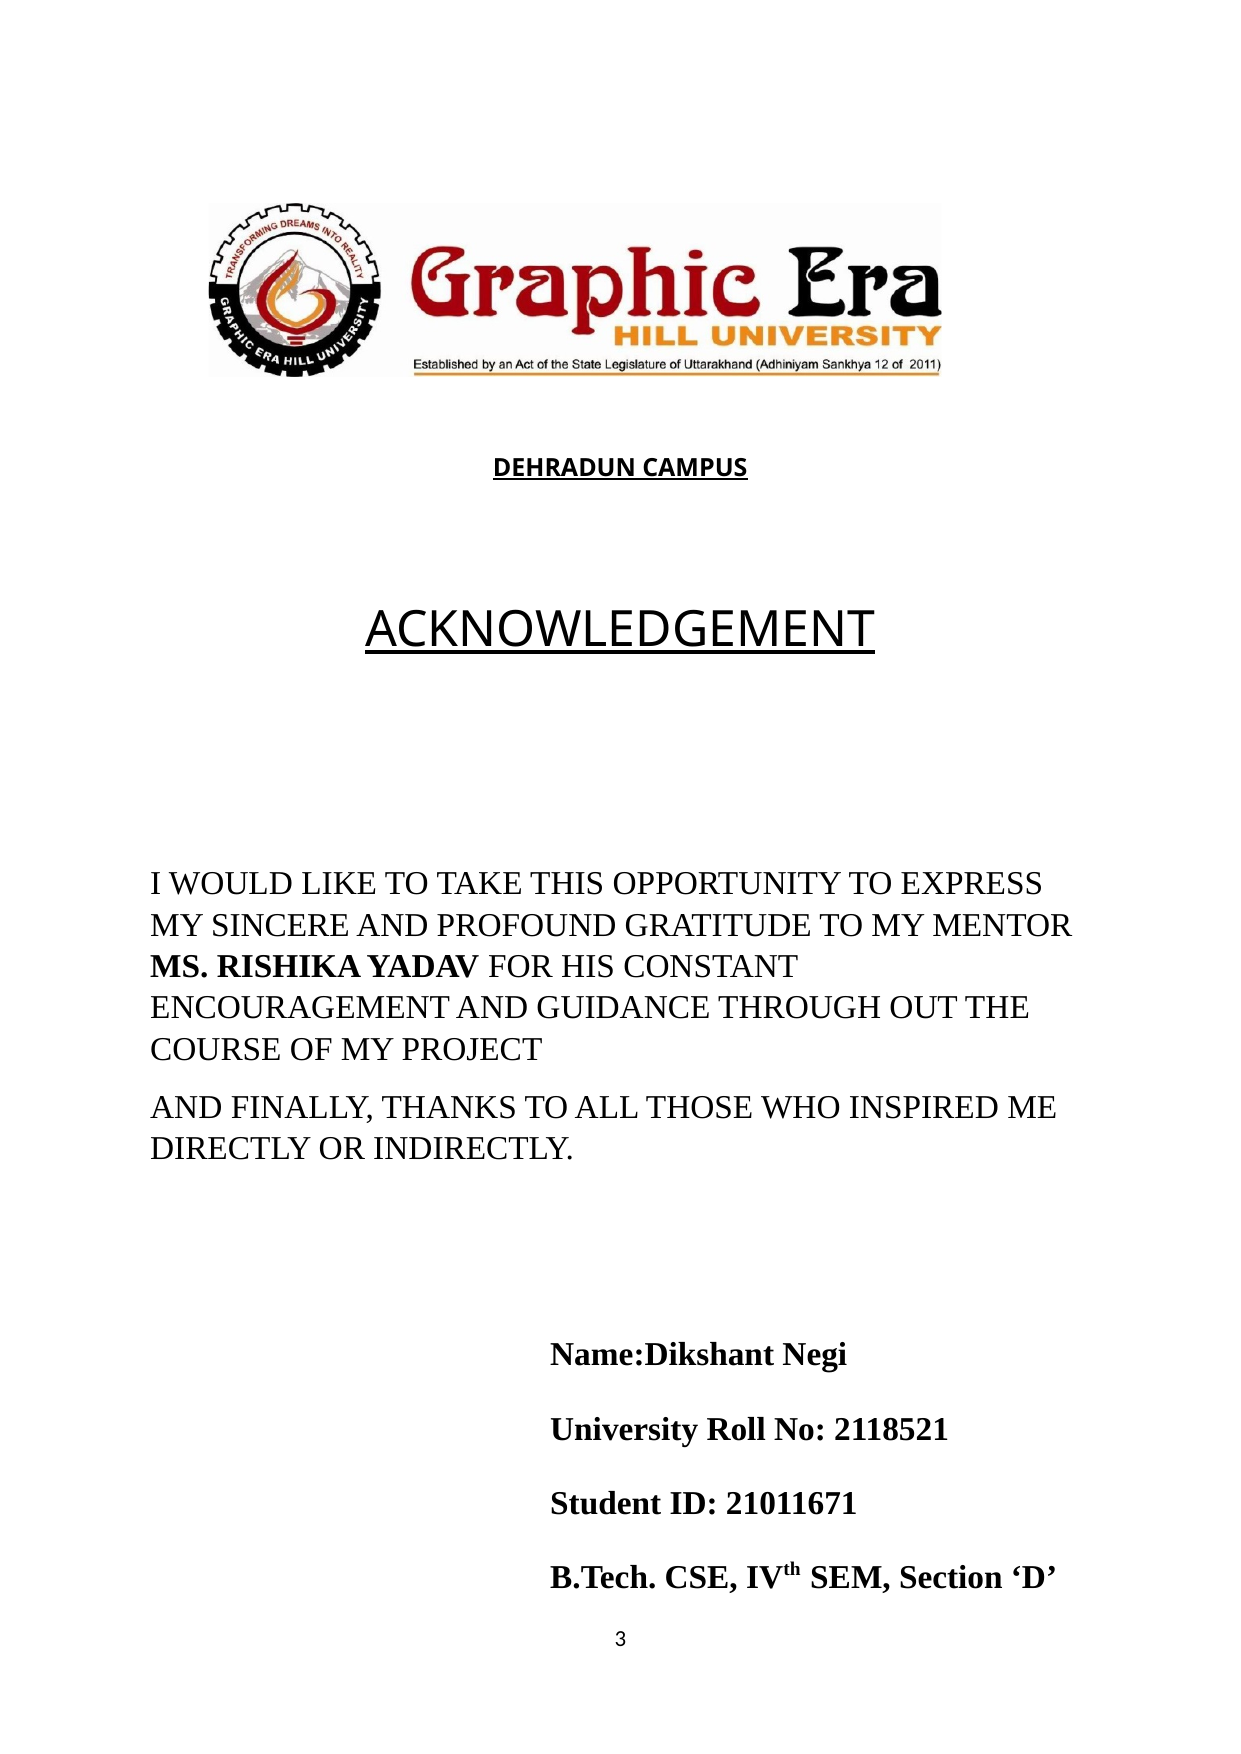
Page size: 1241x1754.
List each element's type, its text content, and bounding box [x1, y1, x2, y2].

text I WOULD LIKE TO TAKE THIS OPPORTUNITY TO EXPRESS MY SINCERE AND PROFOUND GRATITUDE TO MY MENTOR MS. RISHIKA YADAV FOR HIS CONSTANT ENCOURAGEMENT AND GUIDANCE THROUGH OUT THE COURSE OF MY PROJECT [150, 863, 1090, 1067]
text ACKNOWLEDGEMENT [150, 593, 1090, 661]
text B.Tech. CSE, IVth SEM, Section ‘D’ [525, 1557, 1090, 1595]
text University Roll No: 2118521 [450, 1409, 1090, 1447]
picture [208, 203, 942, 377]
text DEHRADUN CAMPUS [150, 449, 1090, 483]
text Name:Dikshant Negi [450, 1334, 1090, 1373]
text AND FINALLY, THANKS TO ALL THOSE WHO INSPIRED ME DIRECTLY OR INDIRECTLY. [150, 1087, 1090, 1167]
text Student ID: 21011671 [450, 1483, 1090, 1521]
